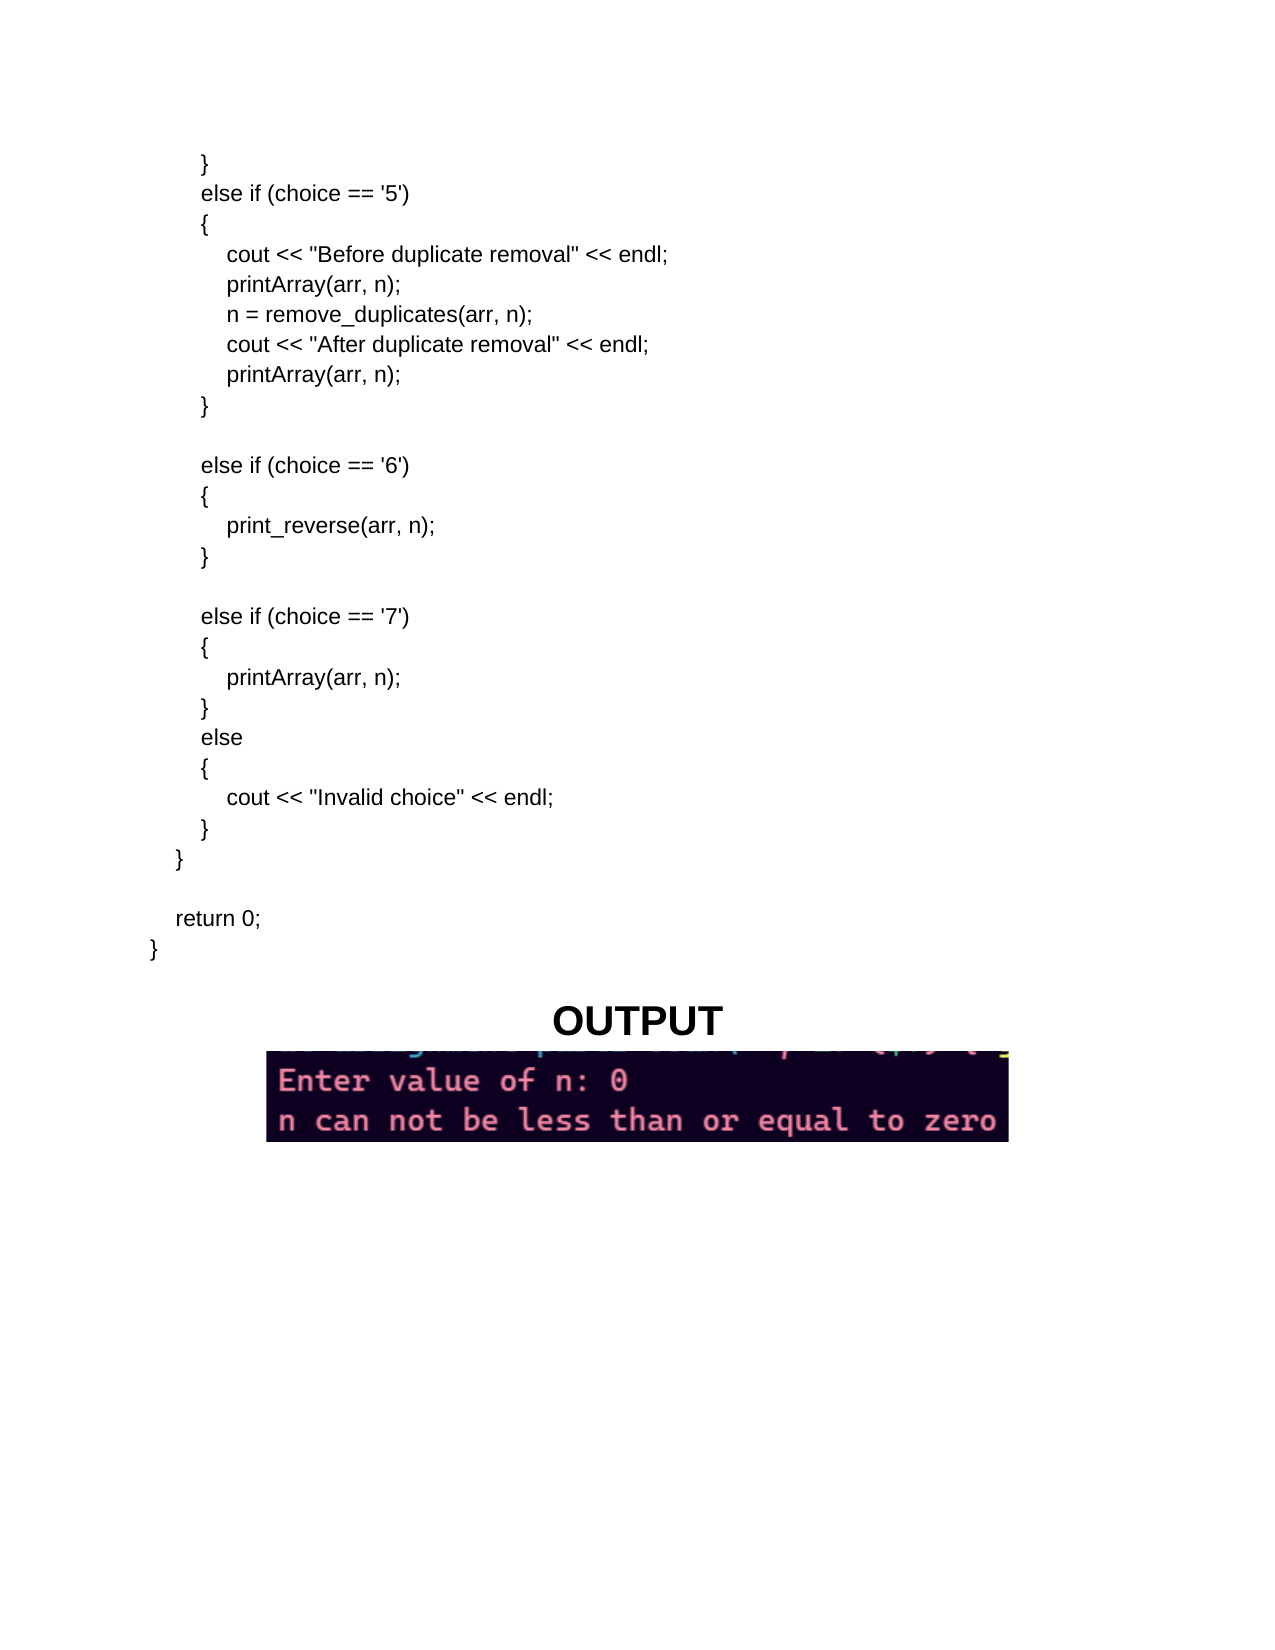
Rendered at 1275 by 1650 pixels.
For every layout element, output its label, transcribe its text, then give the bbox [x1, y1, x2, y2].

text } [150, 150, 1125, 176]
text print_reverse(arr, n); [150, 512, 1125, 539]
text printArray(arr, n); [150, 271, 1125, 297]
text { [150, 482, 1125, 509]
text } [150, 845, 1125, 871]
text cout << "After duplicate removal" << endl; [150, 331, 1125, 358]
text } [150, 694, 1125, 720]
text { [150, 210, 1125, 237]
text OUTPUT [150, 996, 1125, 1044]
text printArray(arr, n); [150, 663, 1125, 690]
text } [150, 814, 1125, 841]
text return 0; [150, 905, 1125, 932]
text } [150, 392, 1125, 418]
text printArray(arr, n); [150, 361, 1125, 388]
text } [150, 935, 1125, 962]
text } [150, 543, 1125, 569]
text cout << "Before duplicate removal" << endl; [150, 241, 1125, 267]
text { [150, 633, 1125, 660]
text n = remove_duplicates(arr, n); [150, 301, 1125, 327]
text else if (choice == '5') [150, 180, 1125, 207]
picture [266, 1051, 1009, 1142]
text else [150, 724, 1125, 750]
text else if (choice == '7') [150, 603, 1125, 629]
text else if (choice == '6') [150, 452, 1125, 478]
text { [150, 754, 1125, 781]
text cout << "Invalid choice" << endl; [150, 784, 1125, 811]
